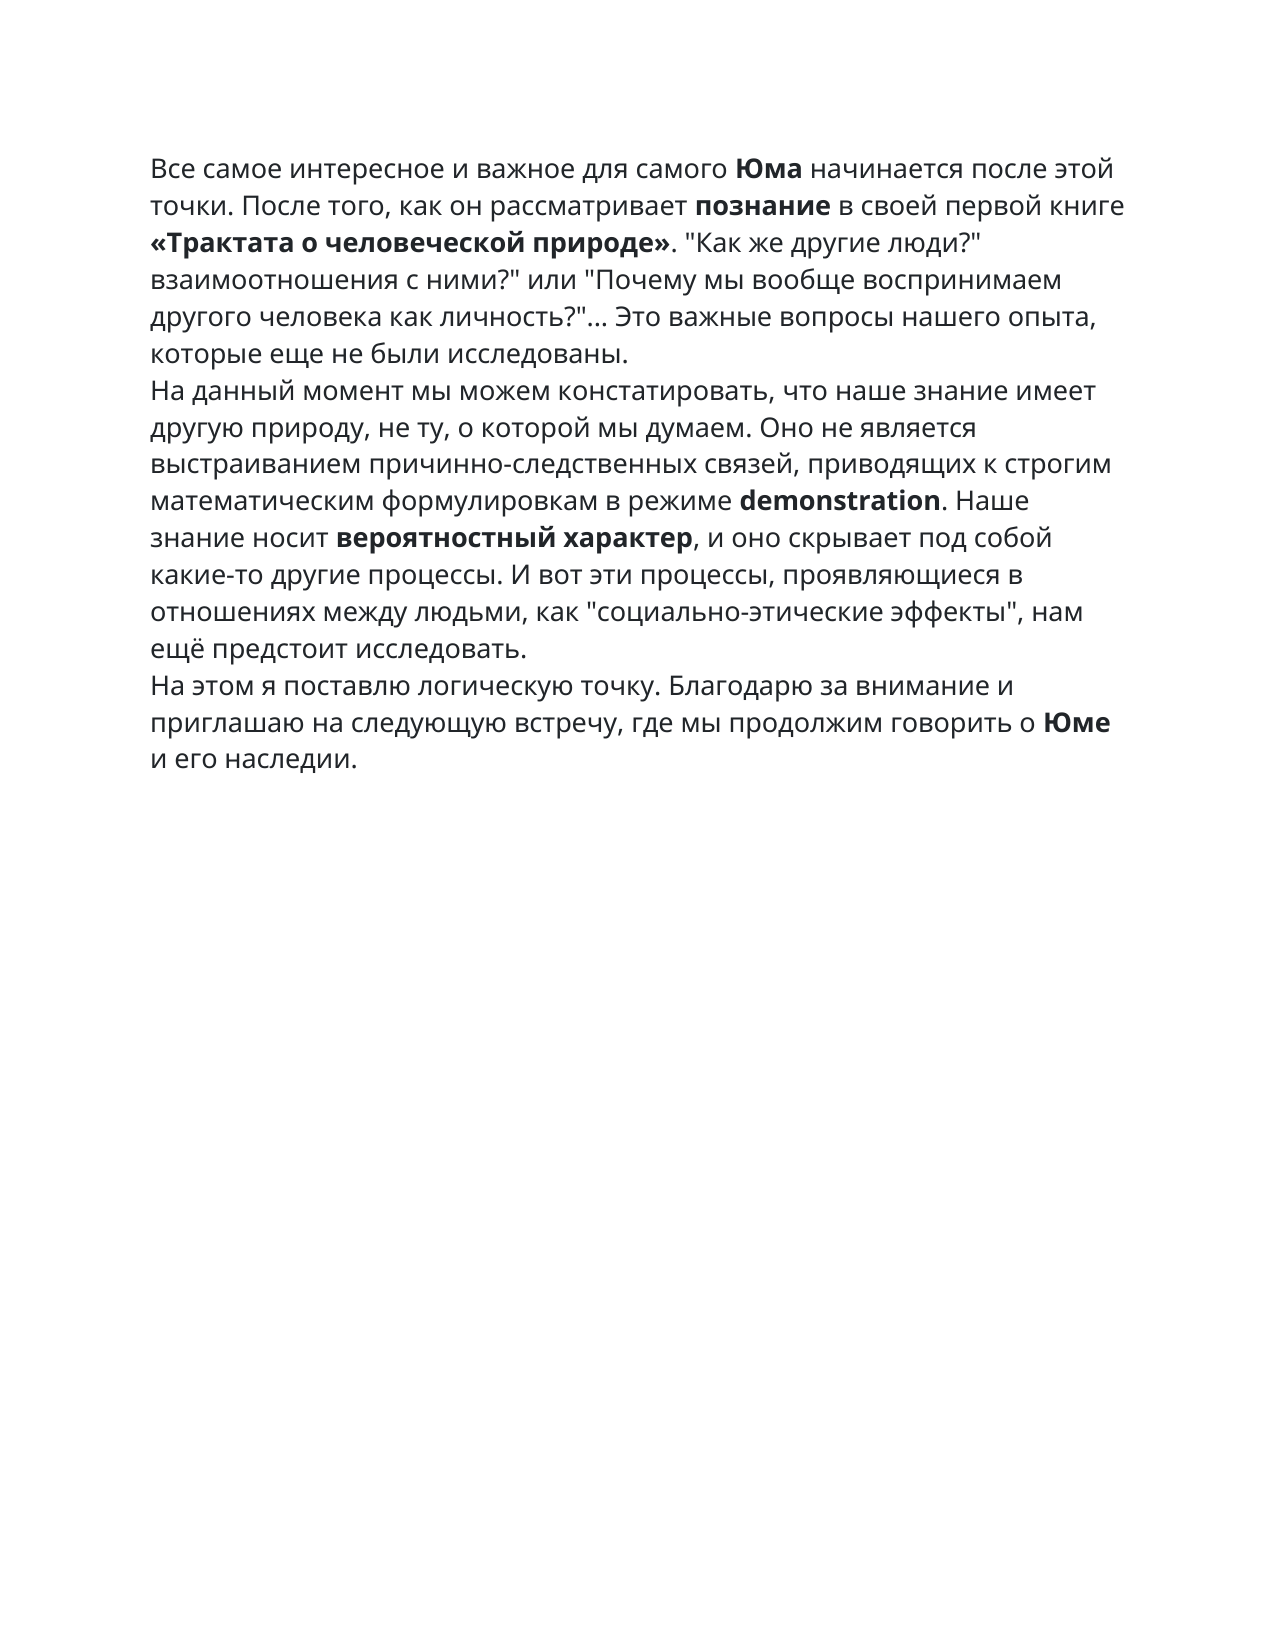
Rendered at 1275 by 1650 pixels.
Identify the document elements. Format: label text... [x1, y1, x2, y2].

text Все самое интересное и важное для самого Юма начинается после этой точки. После того, как он рассматривает познание в своей первой книге «Трактата о человеческой природе». "Как же другие люди?" взаимоотношения с ними?" или "Почему мы вообще воспринимаем другого человека как личность?"... Это важные вопросы нашего опыта, которые еще не были исследованы. [150, 150, 1125, 371]
text На данный момент мы можем констатировать, что наше знание имеет другую природу, не ту, о которой мы думаем. Оно не является выстраиванием причинно-следственных связей, приводящих к строгим математическим формулировкам в режиме demonstration. Наше знание носит вероятностный характер, и оно скрывает под собой какие-то другие процессы. И вот эти процессы, проявляющиеся в отношениях между людьми, как "социально-этические эффекты", нам ещё предстоит исследовать. [150, 371, 1125, 666]
text На этом я поставлю логическую точку. Благодарю за внимание и приглашаю на следующую встречу, где мы продолжим говорить о Юме и его наследии. [150, 666, 1125, 777]
